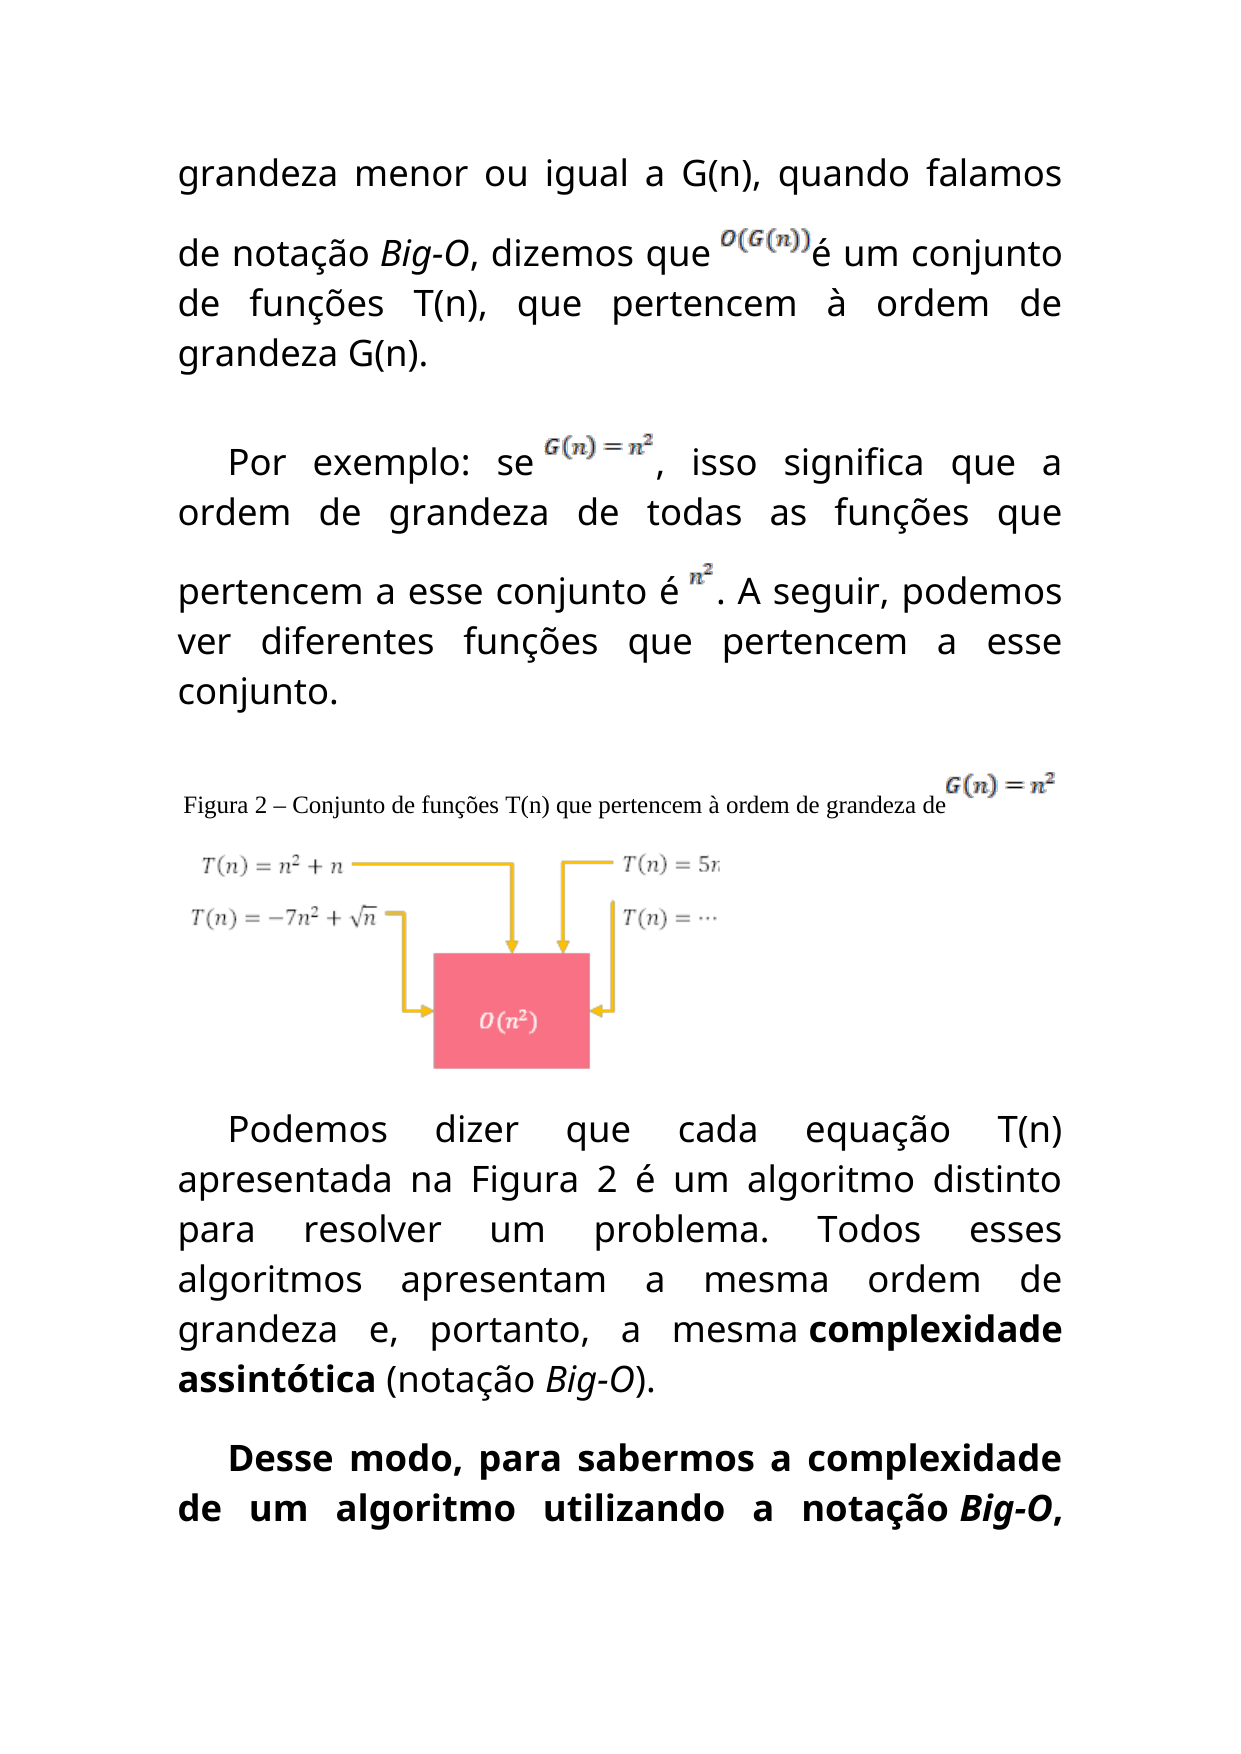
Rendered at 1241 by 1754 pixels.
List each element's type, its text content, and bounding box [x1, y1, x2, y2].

picture [720, 197, 811, 267]
picture [689, 535, 716, 605]
text Por exemplo: se , isso significa que a ordem de grandeza de todas as funções que pertencem a esse conjunto é . A seguir, podemos ver diferentes funções que pertencem a esse conjunto. [177, 406, 1063, 715]
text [177, 1432, 1063, 1532]
picture [177, 847, 720, 1074]
text Podemos dizer que cada equação T(n) apresentada na Figura 2 é um algoritmo distinto para resolver um problema. Todos esses algoritmos apresentam a mesma ordem de grandeza e, portanto, a mesma complexidade assintótica (notação Big-O). [177, 1103, 1063, 1403]
text Figura 2 – Conjunto de funções T(n) que pertencem à ordem de grandeza de [177, 744, 1063, 818]
picture [544, 406, 656, 475]
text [177, 148, 1063, 377]
picture [946, 744, 1058, 814]
